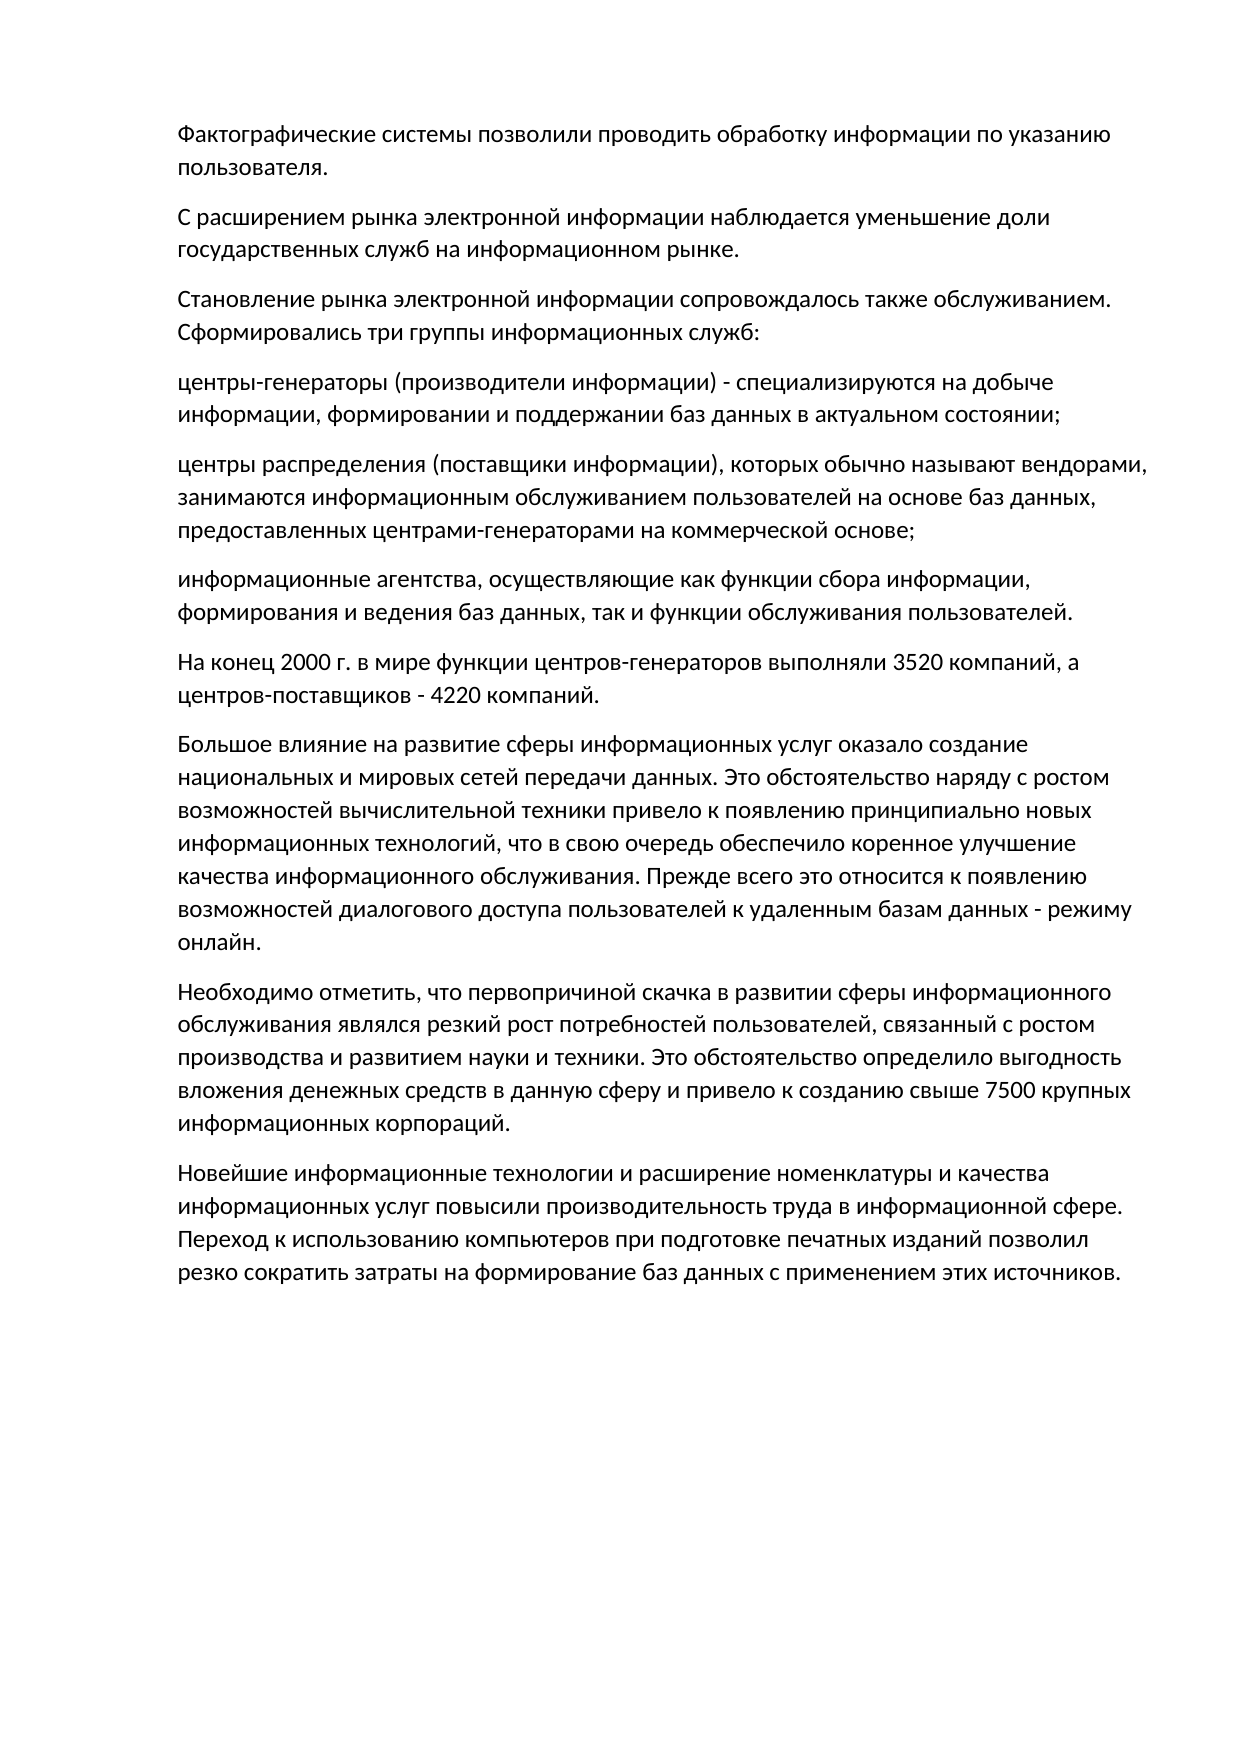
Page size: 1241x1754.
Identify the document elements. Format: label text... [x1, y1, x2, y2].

text С расширением рынка электронной информации наблюдается уменьшение доли государственных служб на информационном рынке. [177, 201, 1152, 264]
text центры распределения (поставщики информации), которых обычно называют вендорами, занимаются информационным обслуживанием пользователей на основе баз данных, предоставленных центрами-генераторами на коммерческой основе; [177, 448, 1152, 544]
text центры-генераторы (производители информации) - специализируются на добыче информации, формировании и поддержании баз данных в актуальном состоянии; [177, 366, 1152, 429]
text Новейшие информационные технологии и расширение номенклатуры и качества информационных услуг повысили производительность труда в информационной сфере. Переход к использованию компьютеров при подготовке печатных изданий позволил резко сократить затраты на формирование баз данных с применением этих источников. [177, 1157, 1152, 1286]
text На конец 2000 г. в мире функции центров-генераторов выполняли 3520 компаний, а центров-поставщиков - 4220 компаний. [177, 646, 1152, 709]
text Становление рынка электронной информации сопровождалось также обслуживанием. Сформировались три группы информационных служб: [177, 283, 1152, 347]
text Большое влияние на развитие сферы информационных услуг оказало создание национальных и мировых сетей передачи данных. Это обстоятельство наряду с ростом возможностей вычислительной техники привело к появлению принципиально новых информационных технологий, что в свою очередь обеспечило коренное улучшение качества информационного обслуживания. Прежде всего это относится к появлению возможностей диалогового доступа пользователей к удаленным базам данных - режиму онлайн. [177, 728, 1152, 957]
text Необходимо отметить, что первопричиной скачка в развитии сферы информационного обслуживания являлся резкий рост потребностей пользователей, связанный с ростом производства и развитием науки и техники. Это обстоятельство определило выгодность вложения денежных средств в данную сферу и привело к созданию свыше 7500 крупных информационных корпораций. [177, 976, 1152, 1138]
text Фактографические системы позволили проводить обработку информации по указанию пользователя. [177, 118, 1152, 182]
text информационные агентства, осуществляющие как функции сбора информации, формирования и ведения баз данных, так и функции обслуживания пользователей. [177, 563, 1152, 627]
